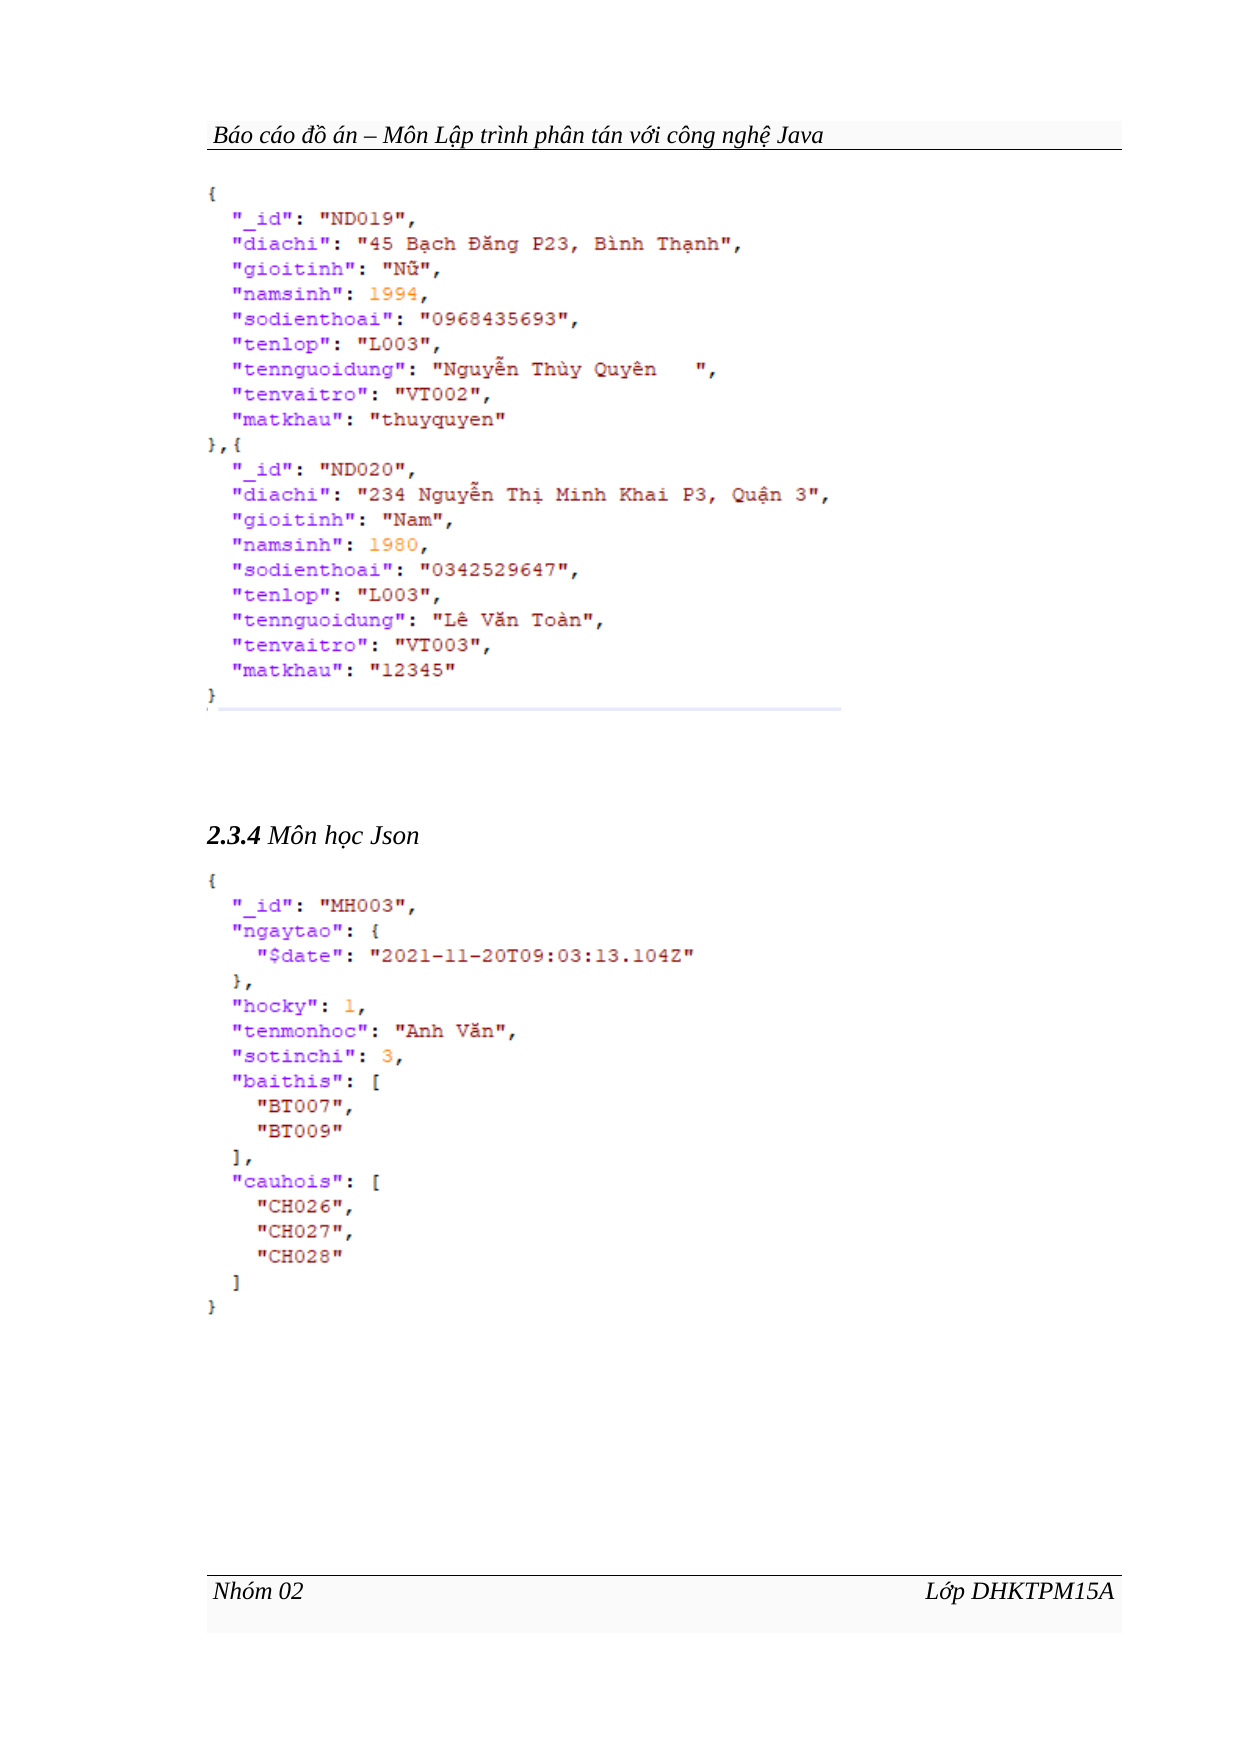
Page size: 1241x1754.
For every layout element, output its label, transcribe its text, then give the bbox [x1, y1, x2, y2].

picture [206, 179, 842, 711]
picture [206, 865, 703, 1324]
subtitle Môn học Json [207, 819, 1122, 850]
